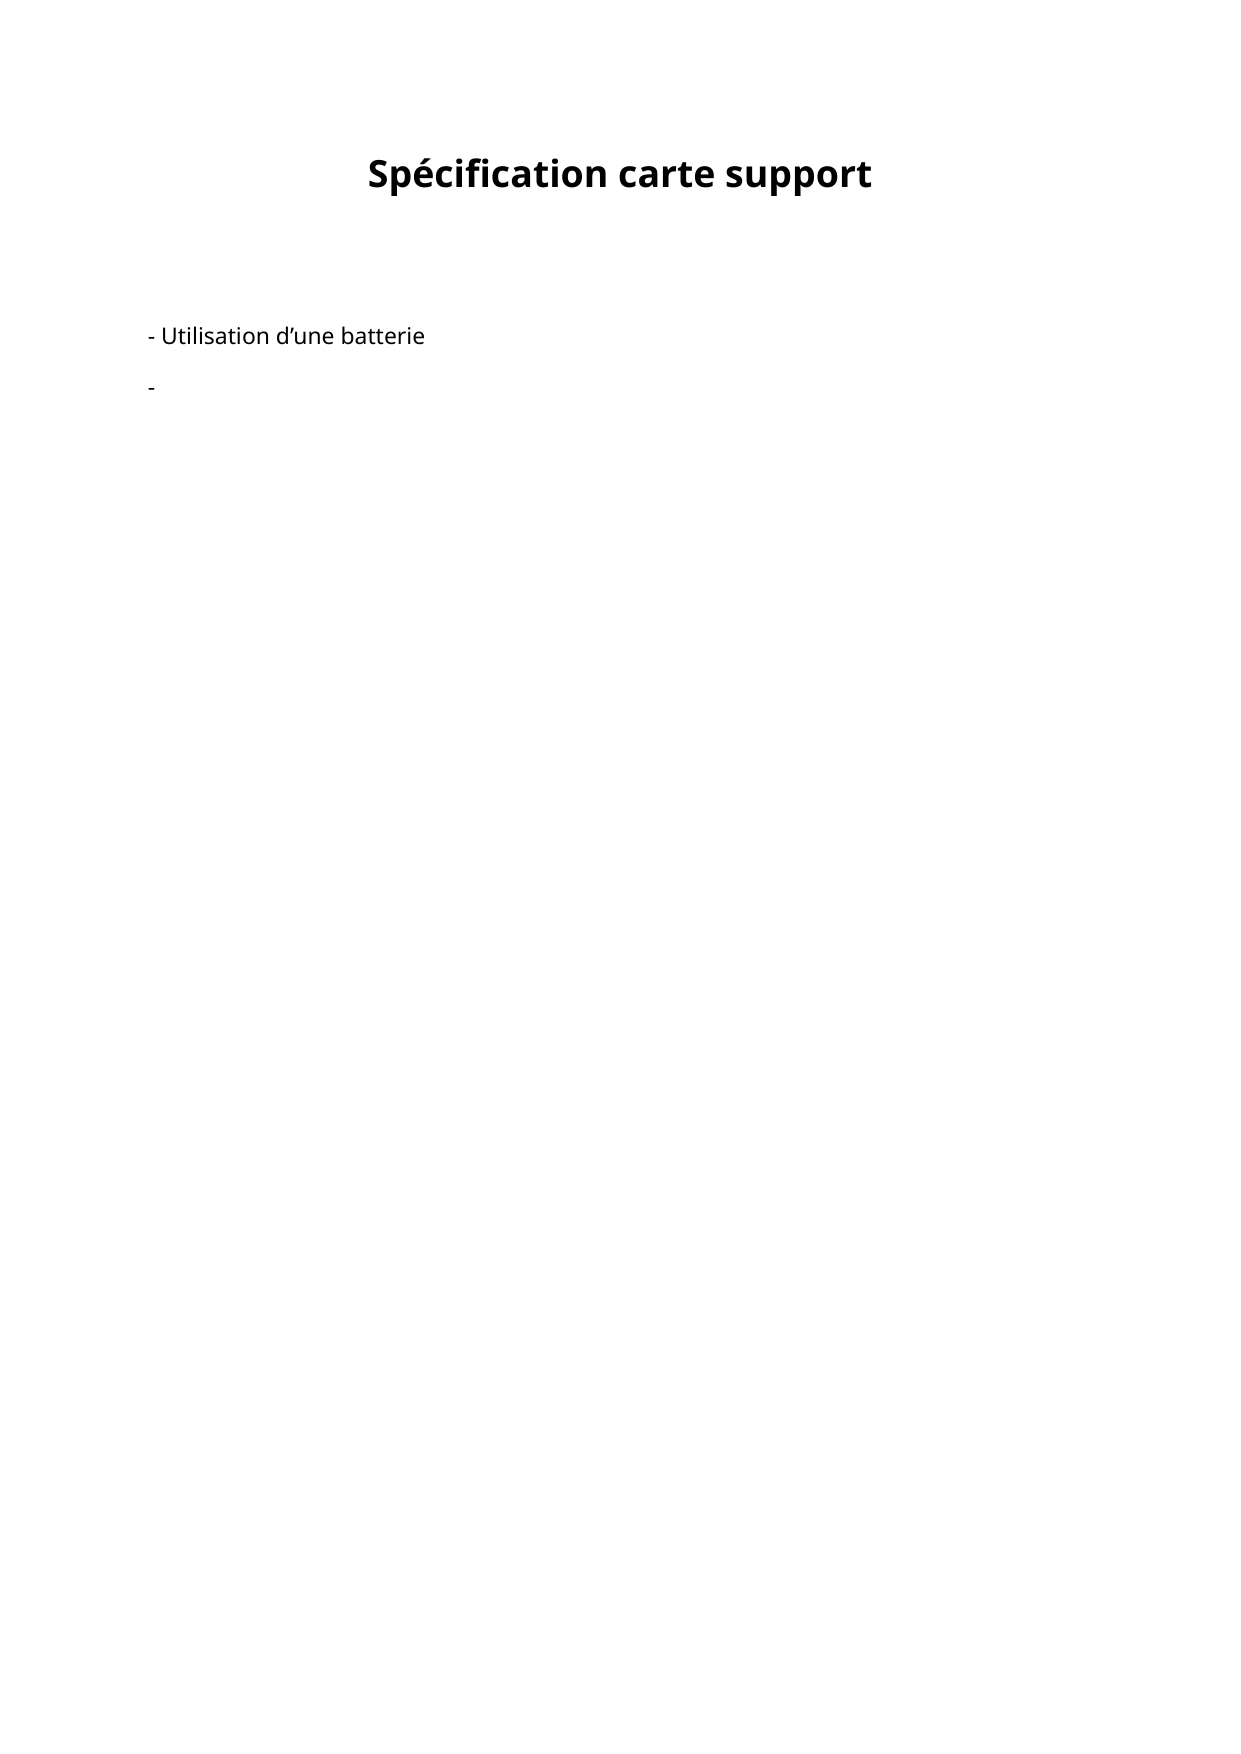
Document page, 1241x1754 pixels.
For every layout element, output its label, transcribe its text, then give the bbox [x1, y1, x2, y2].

text Spécification carte support [148, 148, 1093, 199]
text - [148, 371, 1093, 402]
text - Utilisation d’une batterie [148, 320, 1093, 351]
